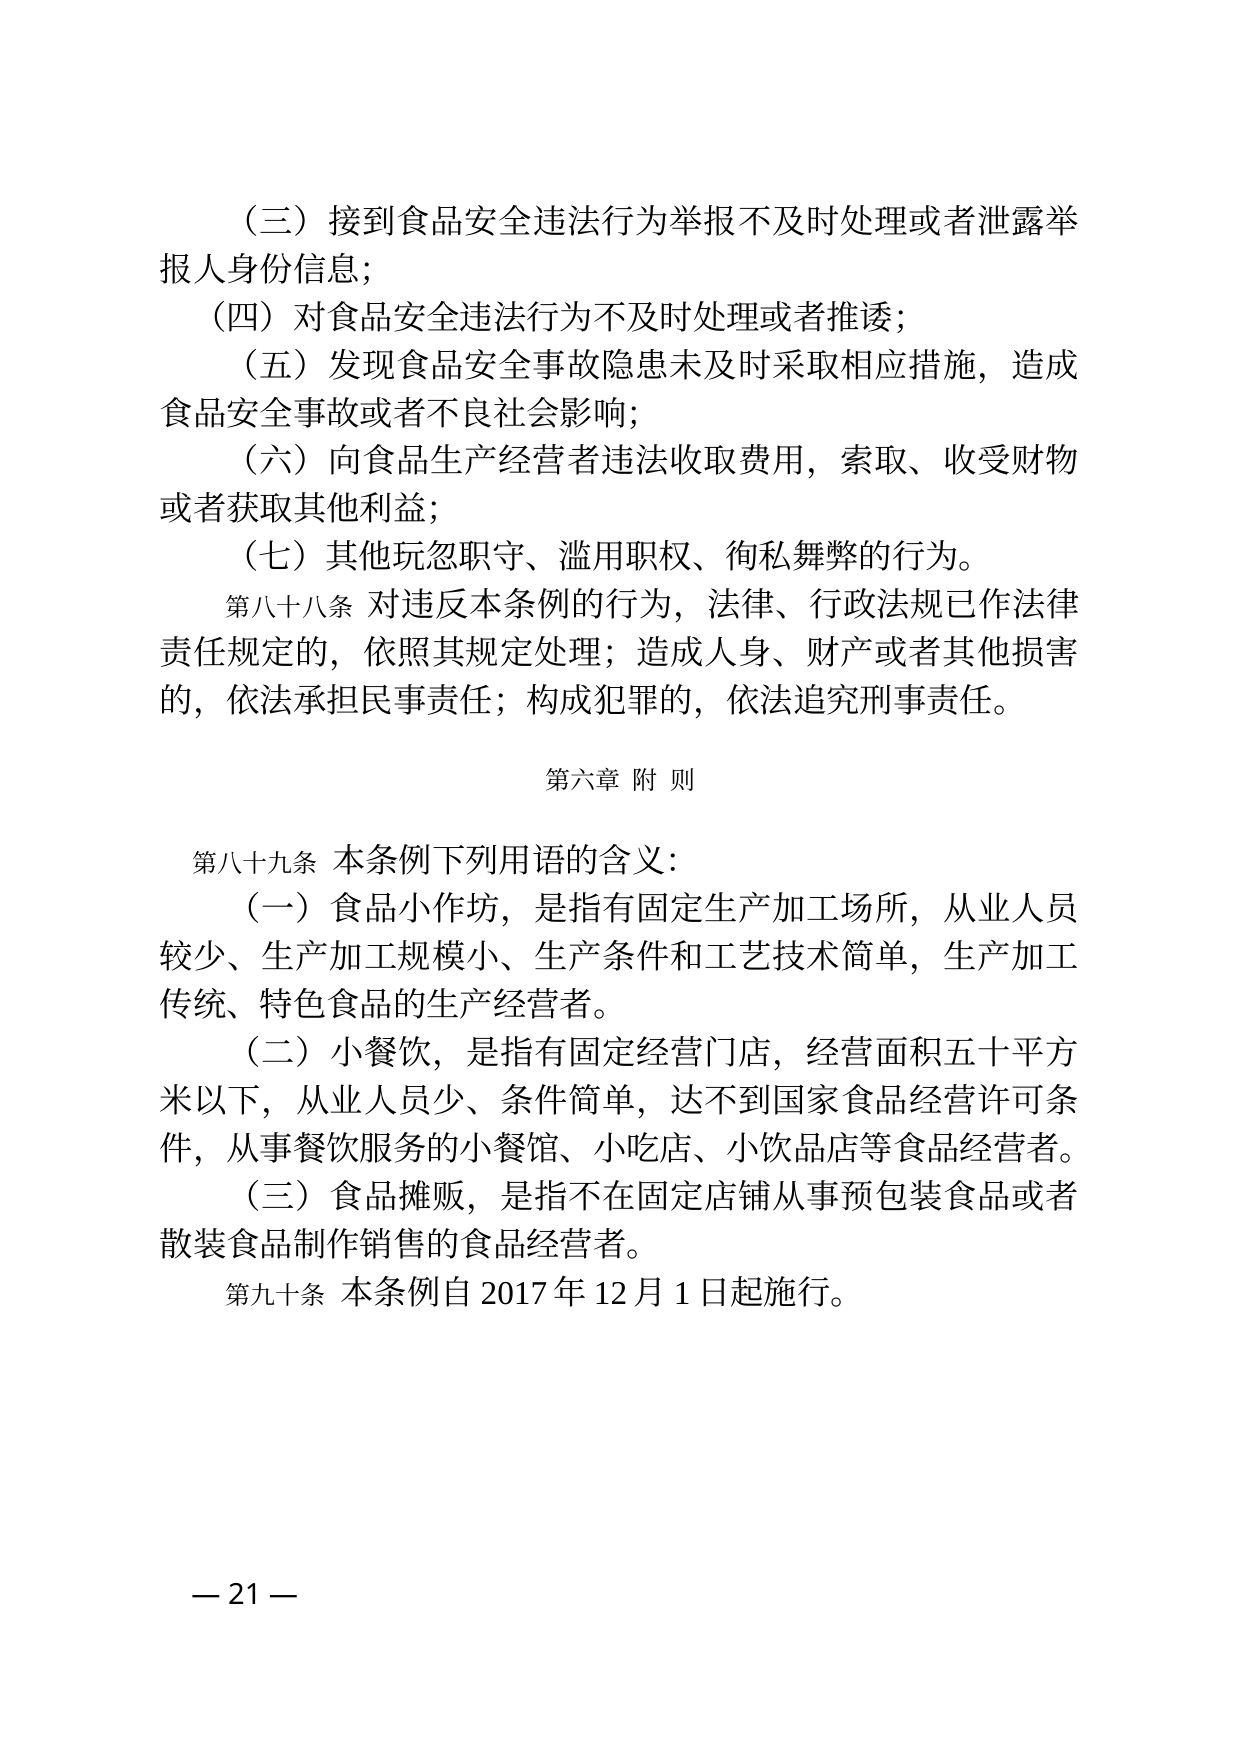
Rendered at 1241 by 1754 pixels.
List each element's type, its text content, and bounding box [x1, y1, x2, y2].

text 第八十九条 本条例下列用语的含义： [159, 834, 1081, 882]
text （七）其他玩忽职守、滥用职权、徇私舞弊的行为。 [159, 530, 1081, 578]
text 第八十八条 对违反本条例的行为，法律、行政法规已作法律责任规定的，依照其规定处理；造成人身、财产或者其他损害的，依法承担民事责任；构成犯罪的，依法追究刑事责任。 [159, 578, 1081, 722]
text （三）食品摊贩，是指不在固定店铺从事预包装食品或者散装食品制作销售的食品经营者。 [159, 1170, 1081, 1266]
text 第六章 附 则 [159, 760, 1081, 796]
text （六）向食品生产经营者违法收取费用，索取、收受财物或者获取其他利益； [159, 434, 1081, 530]
text （三）接到食品安全违法行为举报不及时处理或者泄露举报人身份信息； [159, 195, 1081, 291]
text （四）对食品安全违法行为不及时处理或者推诿； [159, 291, 1081, 339]
text （二）小餐饮，是指有固定经营门店，经营面积五十平方米以下，从业人员少、条件简单，达不到国家食品经营许可条件，从事餐饮服务的小餐馆、小吃店、小饮品店等食品经营者。 [159, 1026, 1081, 1170]
text 第九十条 本条例自2017年12月1日起施行。 [159, 1266, 1081, 1314]
text （五）发现食品安全事故隐患未及时采取相应措施，造成食品安全事故或者不良社会影响； [159, 339, 1081, 434]
text （一）食品小作坊，是指有固定生产加工场所，从业人员较少、生产加工规模小、生产条件和工艺技术简单，生产加工传统、特色食品的生产经营者。 [159, 882, 1081, 1026]
